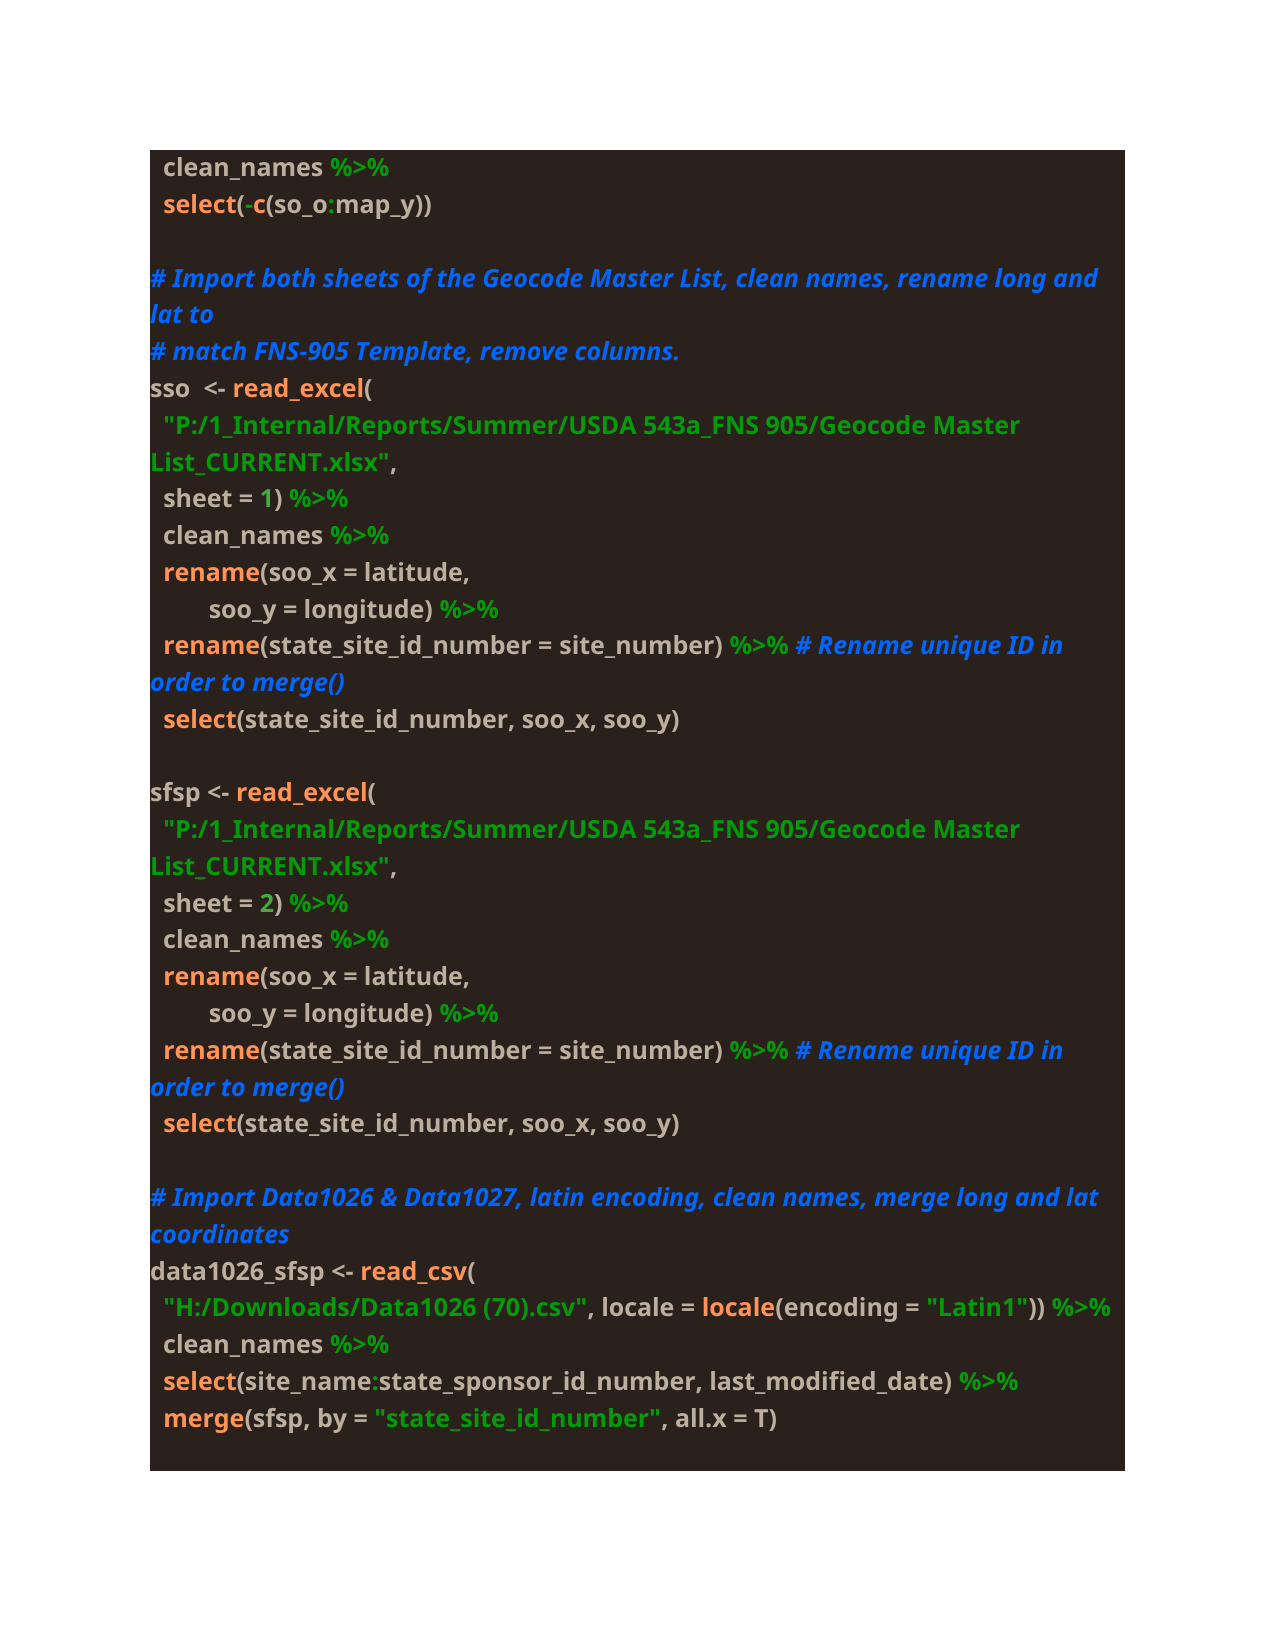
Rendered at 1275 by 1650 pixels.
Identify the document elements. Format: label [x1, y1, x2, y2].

text [150, 150, 1125, 1471]
